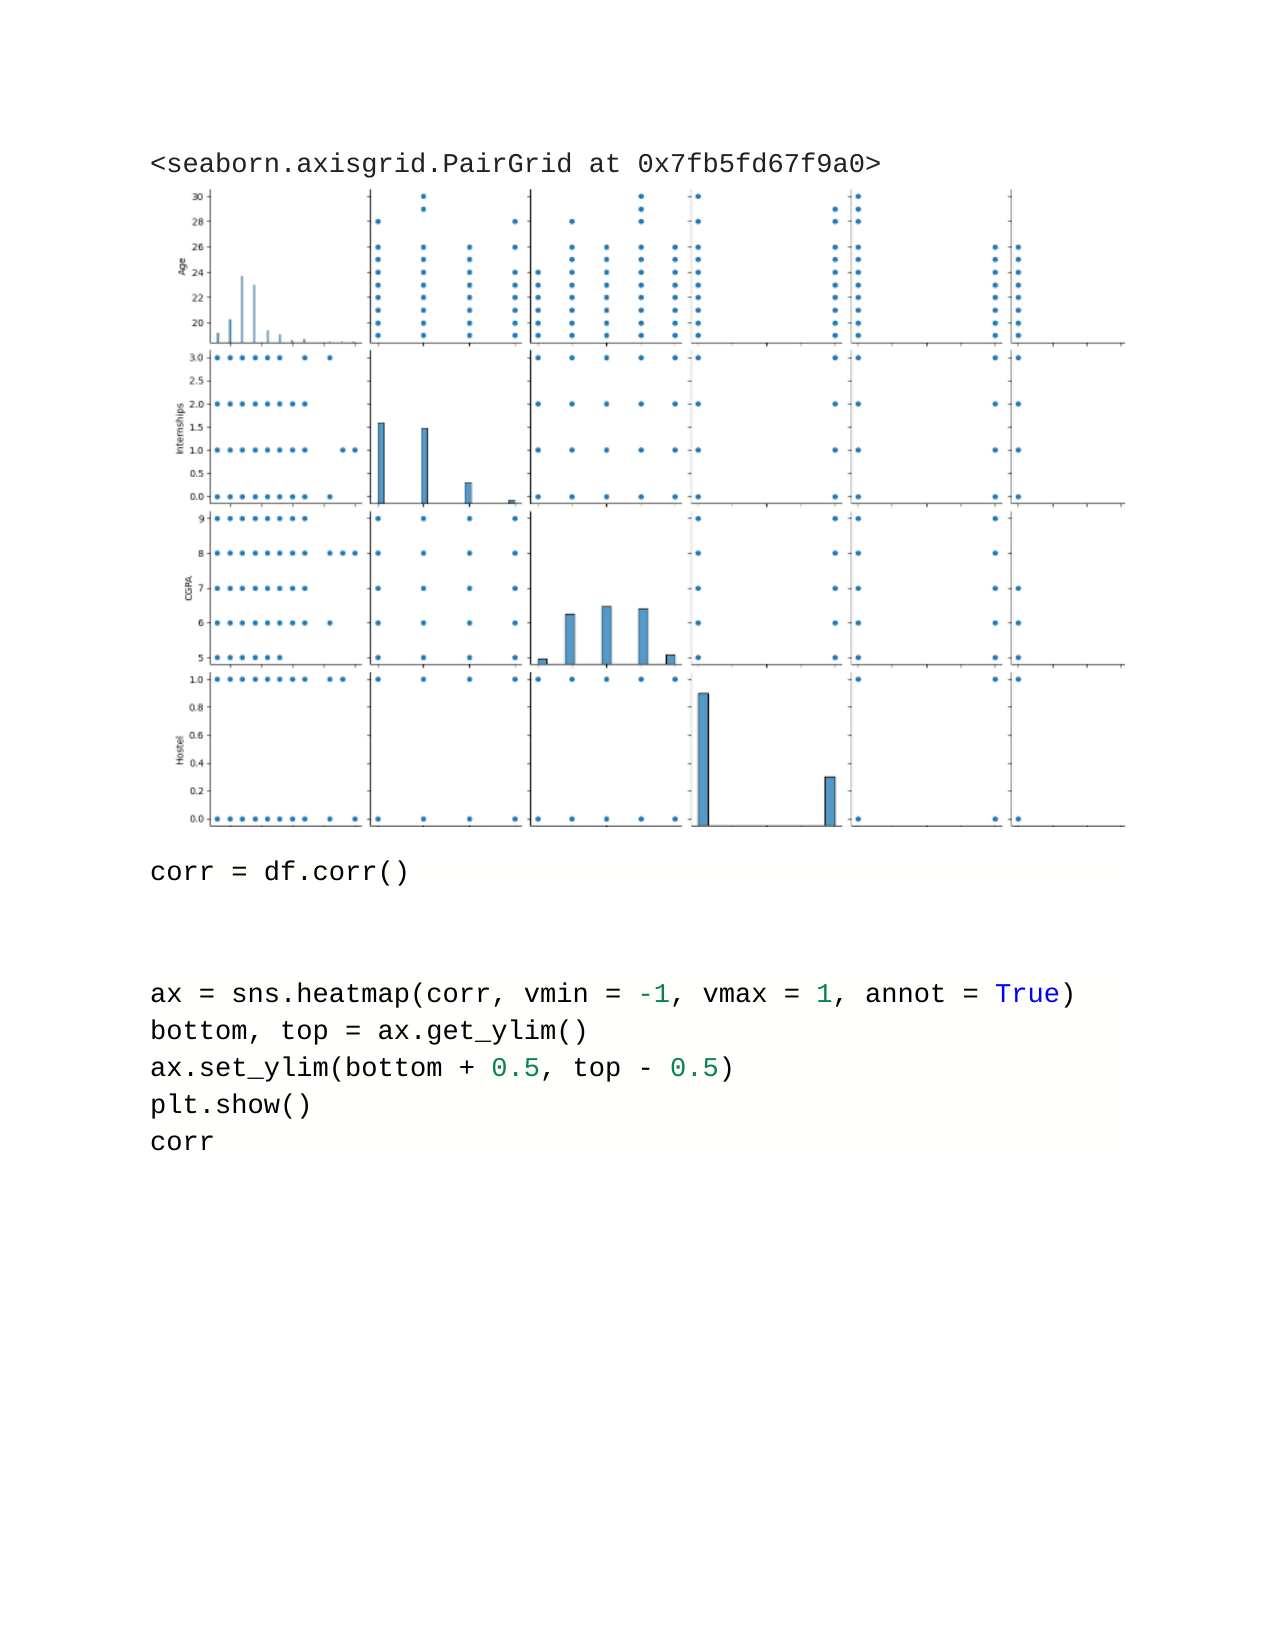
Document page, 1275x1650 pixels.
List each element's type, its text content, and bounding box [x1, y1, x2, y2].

text ax.set_ylim(bottom + 0.5, top - 0.5) [150, 1048, 1125, 1085]
text corr [150, 1122, 1125, 1159]
text plt.show() [150, 1085, 1125, 1122]
text corr = df.corr() [150, 852, 1125, 889]
text bottom, top = ax.get_ylim() [150, 1011, 1125, 1048]
picture [150, 185, 1125, 827]
text <seaborn.axisgrid.PairGrid at 0x7fb5fd67f9a0> [150, 150, 1125, 185]
text ax = sns.heatmap(corr, vmin = -1, vmax = 1, annot = True) [150, 974, 1125, 1011]
